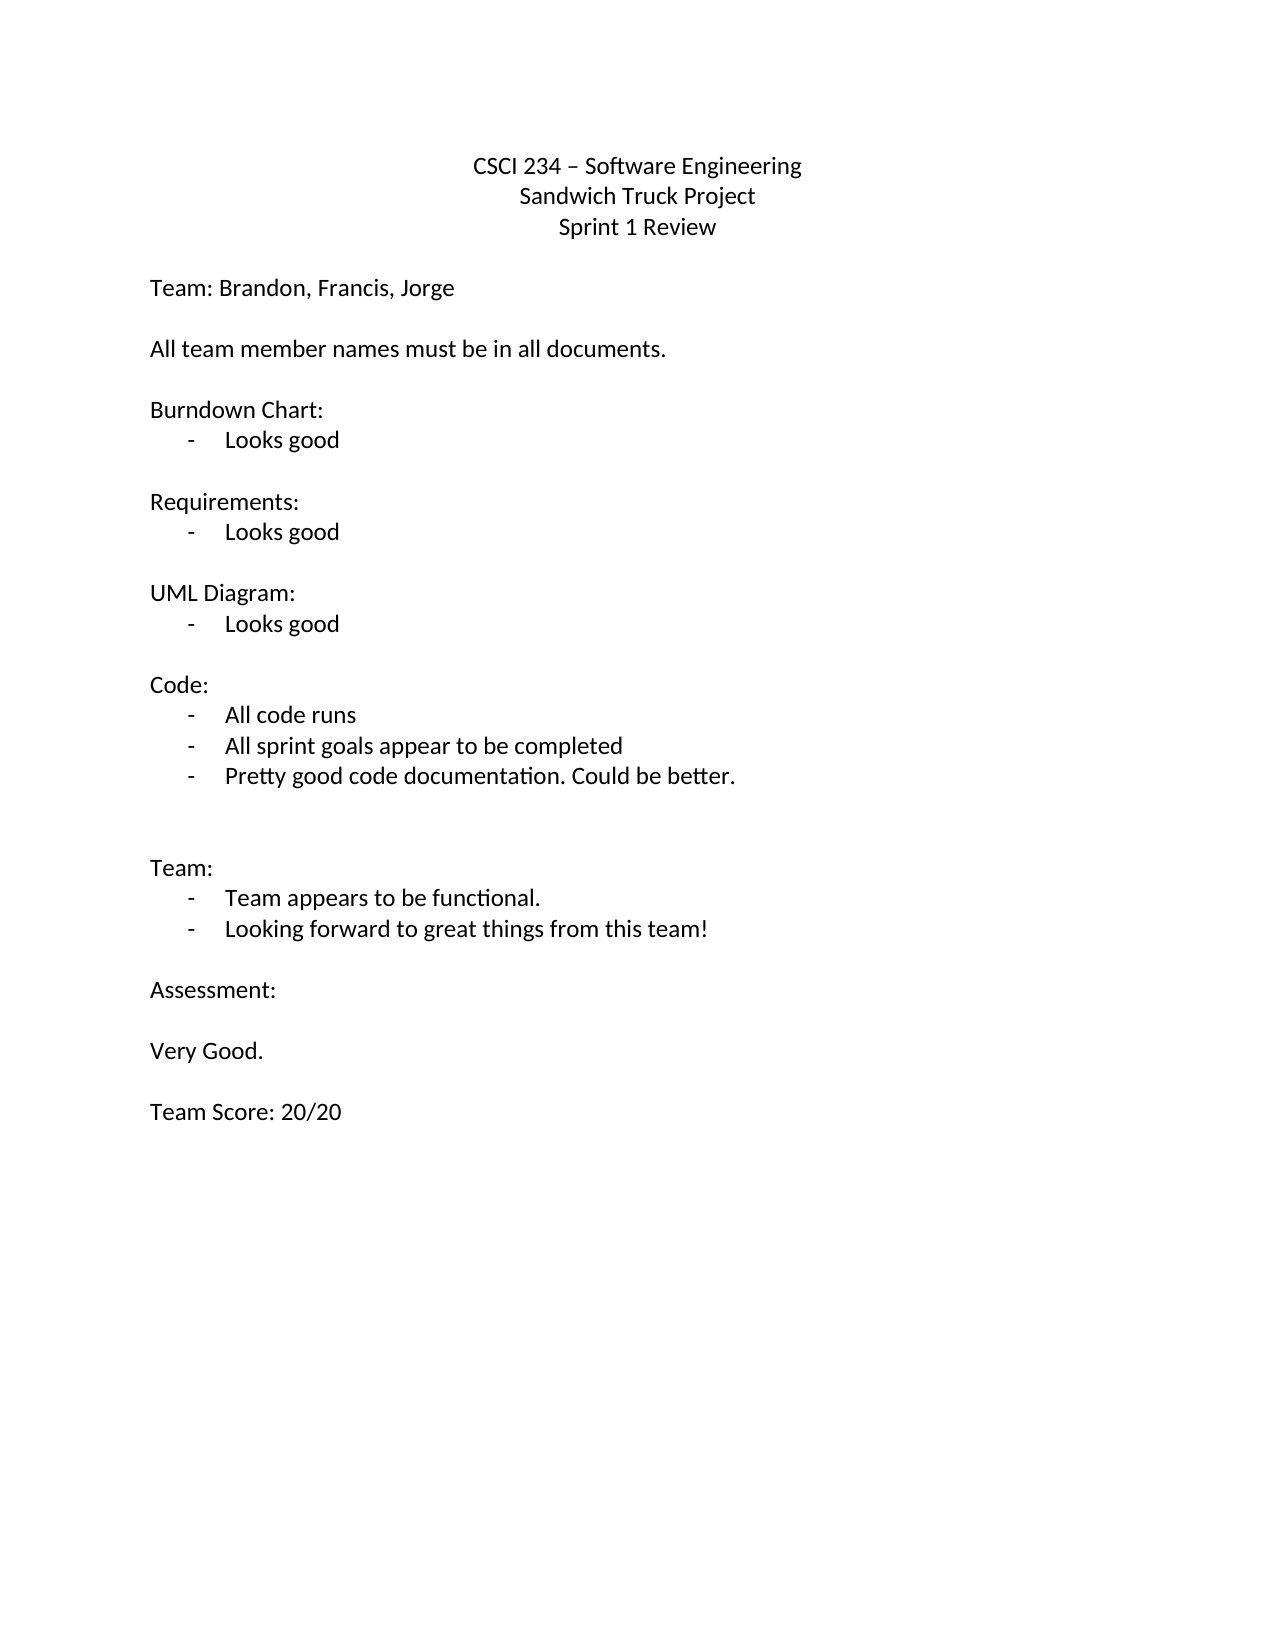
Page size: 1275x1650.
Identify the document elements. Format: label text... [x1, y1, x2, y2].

text Sandwich Truck Project [150, 181, 1125, 211]
text Team: Brandon, Francis, Jorge [150, 272, 1125, 303]
text Very Good. [150, 1035, 1125, 1066]
text Code: [150, 669, 1125, 699]
text Burndown Chart: [150, 394, 1125, 425]
list All sprint goals appear to be completed [187, 730, 1125, 760]
text UML Diagram: [150, 577, 1125, 608]
text Assessment: [150, 974, 1125, 1004]
list Looking forward to great things from this team! [187, 913, 1125, 943]
list Team appears to be functional. [187, 882, 1125, 913]
text All team member names must be in all documents. [150, 333, 1125, 364]
list Looks good [187, 425, 1125, 455]
text CSCI 234 – Software Engineering [150, 150, 1125, 181]
list All code runs [187, 699, 1125, 730]
text Team: [150, 852, 1125, 882]
list Pretty good code documentation. Could be better. [187, 760, 1125, 791]
text Sprint 1 Review [150, 211, 1125, 242]
list Looks good [187, 516, 1125, 547]
text Team Score: 20/20 [150, 1096, 1125, 1127]
text Requirements: [150, 486, 1125, 516]
list Looks good [187, 608, 1125, 638]
